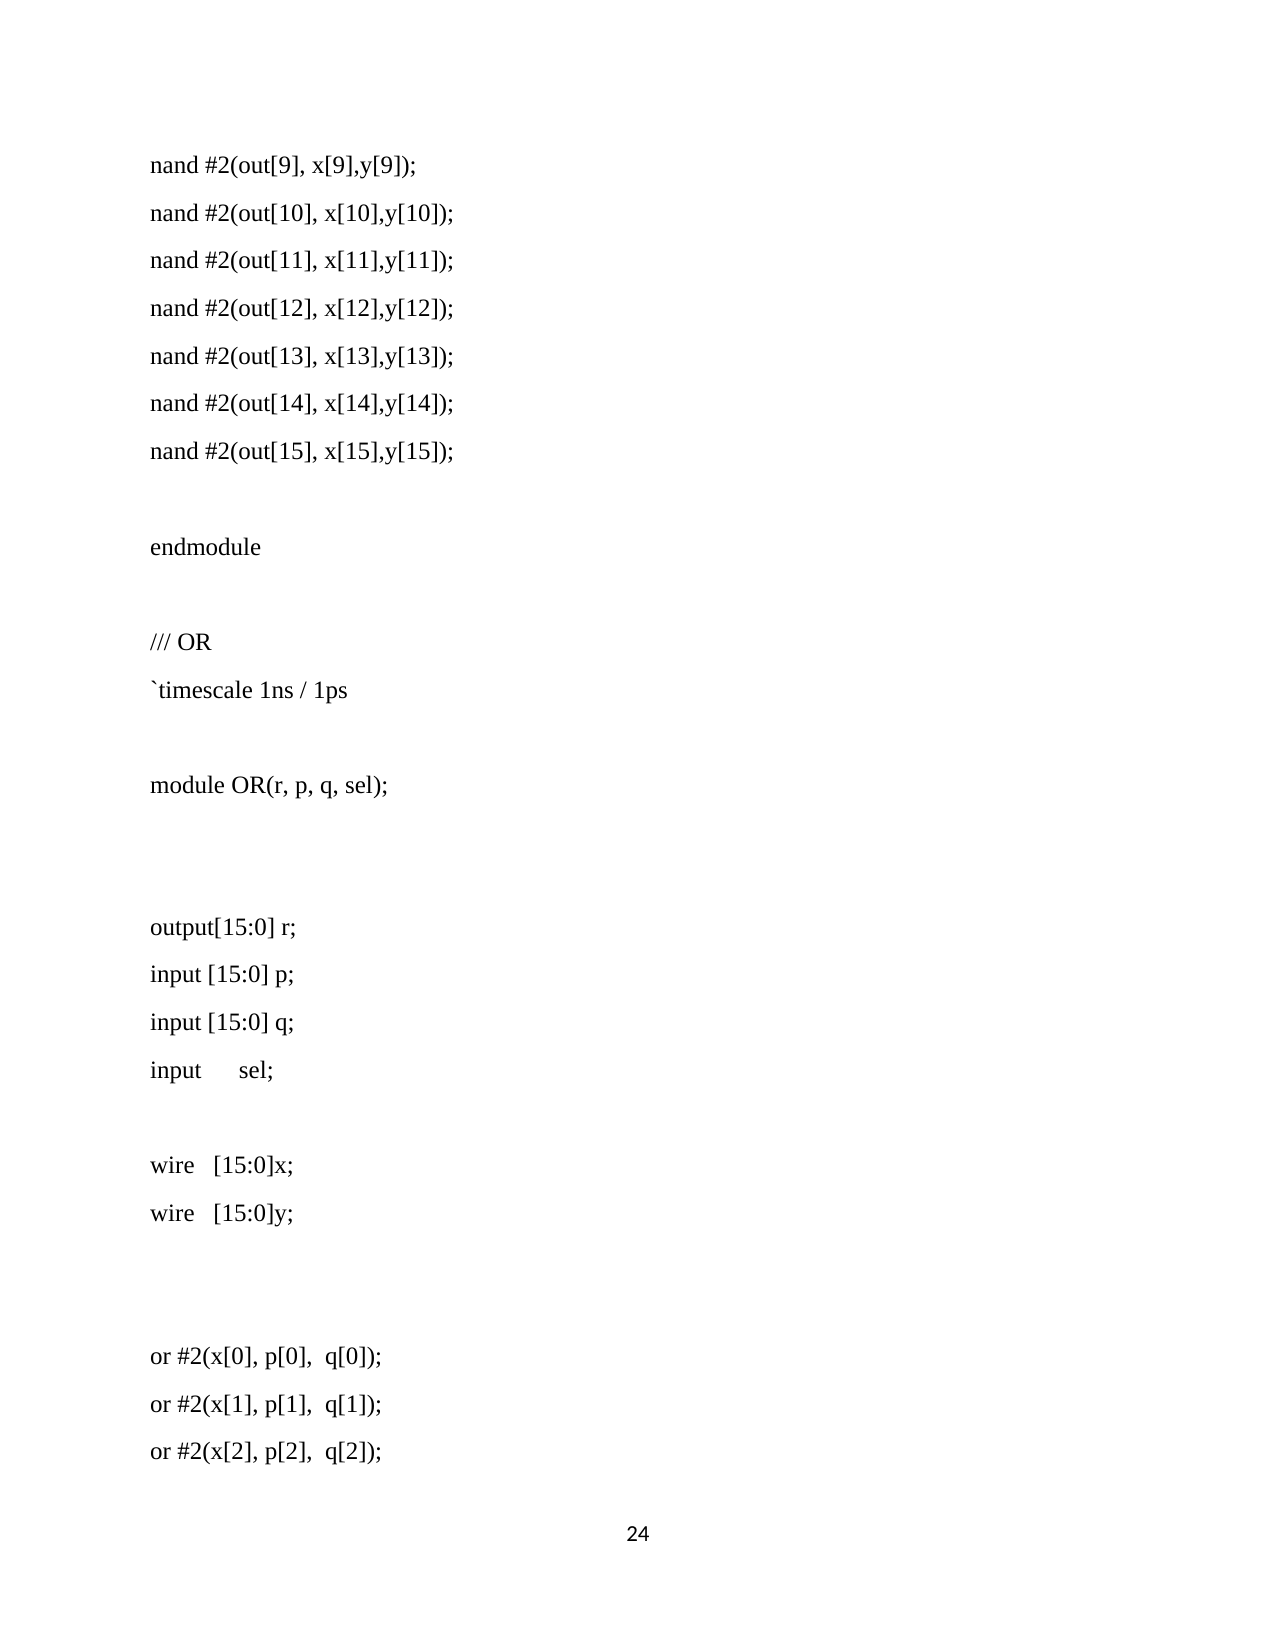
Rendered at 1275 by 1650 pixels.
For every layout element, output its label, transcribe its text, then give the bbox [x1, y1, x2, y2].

text nand #2(out[10], x[10],y[10]); [150, 198, 1125, 226]
text input [15:0] p; [150, 959, 1125, 988]
text input [15:0] q; [150, 1007, 1125, 1036]
text /// OR [150, 627, 1125, 656]
text `timescale 1ns / 1ps [150, 675, 1125, 703]
text nand #2(out[15], x[15],y[15]); [150, 436, 1125, 465]
text wire [15:0]x; [150, 1150, 1125, 1179]
text nand #2(out[12], x[12],y[12]); [150, 293, 1125, 322]
text nand #2(out[13], x[13],y[13]); [150, 341, 1125, 369]
text nand #2(out[11], x[11],y[11]); [150, 245, 1125, 274]
text endmodule [150, 532, 1125, 560]
text or #2(x[1], p[1], q[1]); [150, 1389, 1125, 1417]
text nand #2(out[9], x[9],y[9]); [150, 150, 1125, 179]
text wire [15:0]y; [150, 1198, 1125, 1227]
text or #2(x[2], p[2], q[2]); [150, 1436, 1125, 1465]
text module OR(r, p, q, sel); [150, 770, 1125, 799]
text or #2(x[0], p[0], q[0]); [150, 1341, 1125, 1370]
text input sel; [150, 1055, 1125, 1083]
text output[15:0] r; [150, 912, 1125, 940]
text nand #2(out[14], x[14],y[14]); [150, 388, 1125, 417]
